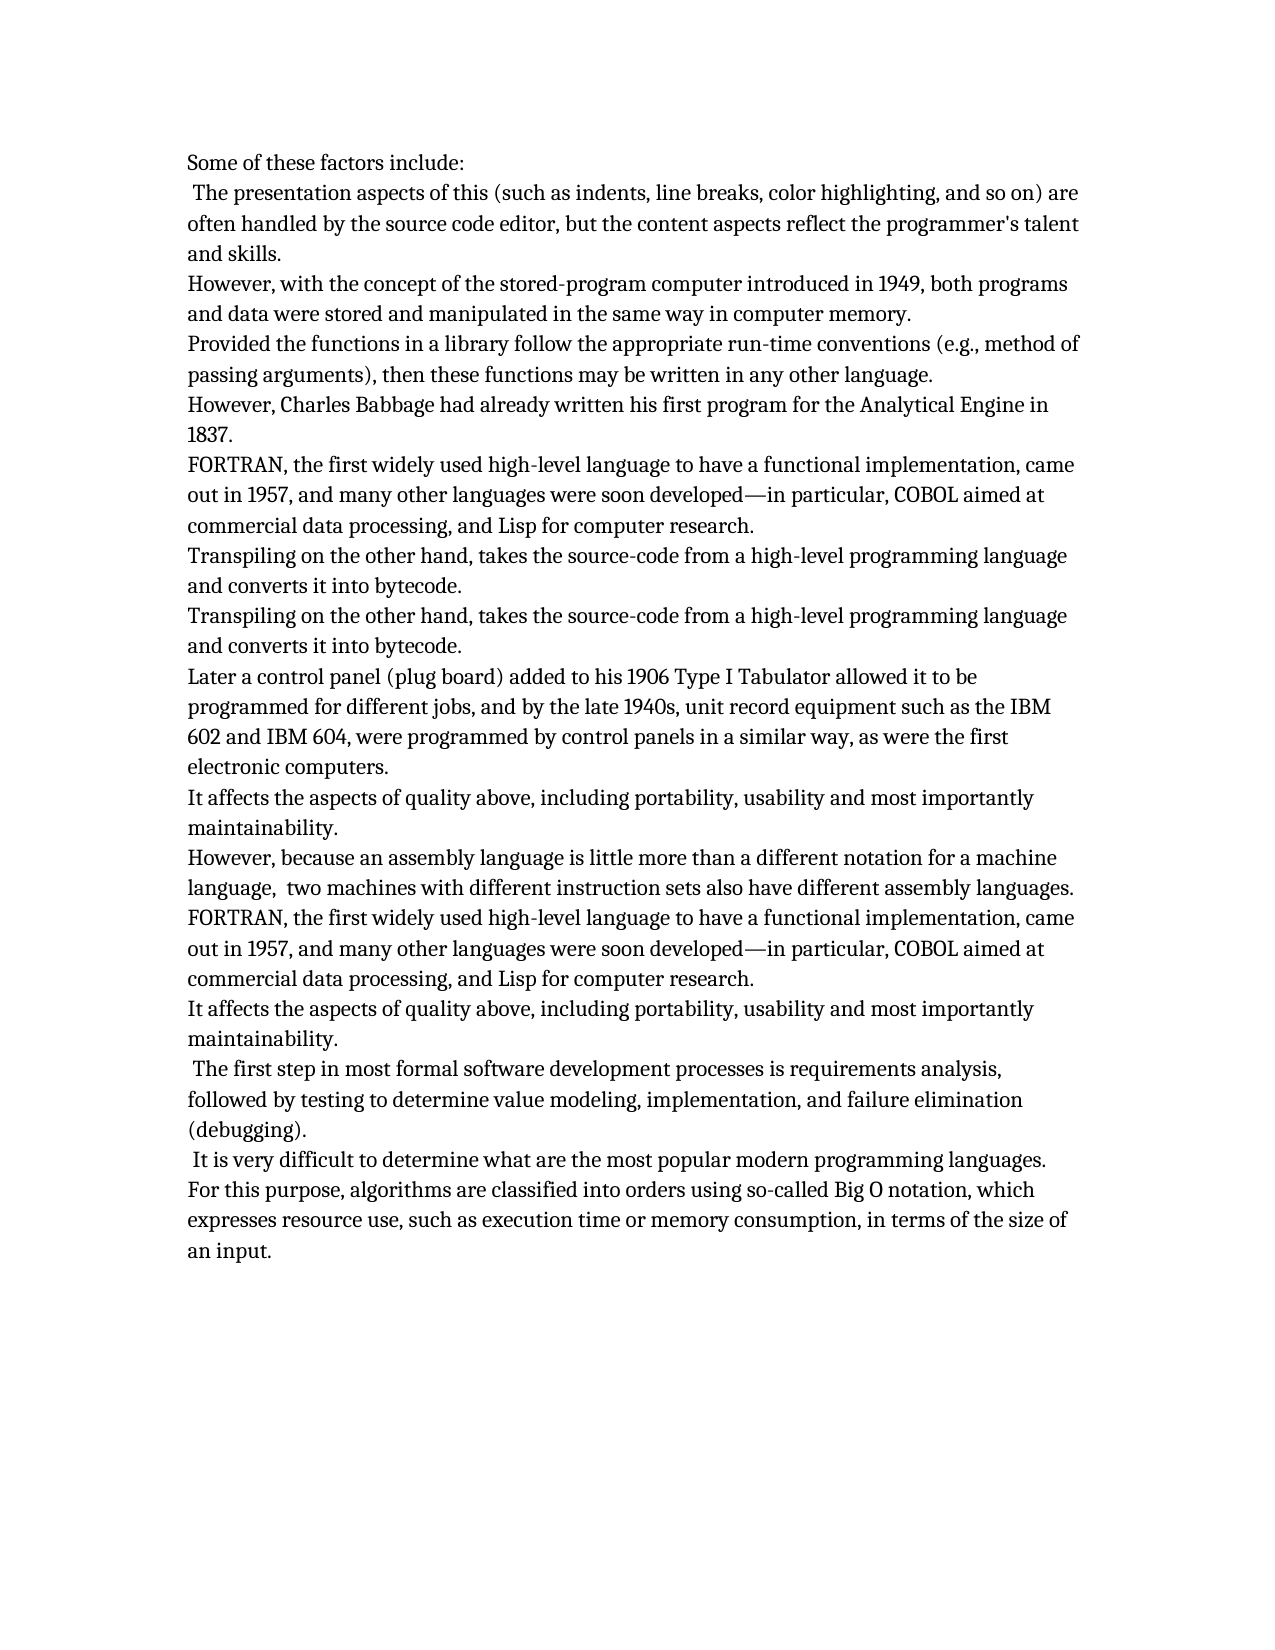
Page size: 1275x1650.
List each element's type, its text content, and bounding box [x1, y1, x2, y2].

text Some of these factors include: The presentation aspects of this (such as indents, line breaks, color highlighting, and so on) are often handled by the source code editor, but the content aspects reflect the programmer's talent and skills. However, with the concept of the stored-program computer introduced in 1949, both programs and data were stored and manipulated in the same way in computer memory. Provided the functions in a library follow the appropriate run-time conventions (e.g., method of passing arguments), then these functions may be written in any other language. However, Charles Babbage had already written his first program for the Analytical Engine in 1837. FORTRAN, the first widely used high-level language to have a functional implementation, came out in 1957, and many other languages were soon developed—in particular, COBOL aimed at commercial data processing, and Lisp for computer research. Transpiling on the other hand, takes the source-code from a high-level programming language and converts it into bytecode. Transpiling on the other hand, takes the source-code from a high-level programming language and converts it into bytecode. Later a control panel (plug board) added to his 1906 Type I Tabulator allowed it to be programmed for different jobs, and by the late 1940s, unit record equipment such as the IBM 602 and IBM 604, were programmed by control panels in a similar way, as were the first electronic computers. It affects the aspects of quality above, including portability, usability and most importantly maintainability. However, because an assembly language is little more than a different notation for a machine language, two machines with different instruction sets also have different assembly languages. FORTRAN, the first widely used high-level language to have a functional implementation, came out in 1957, and many other languages were soon developed—in particular, COBOL aimed at commercial data processing, and Lisp for computer research. It affects the aspects of quality above, including portability, usability and most importantly maintainability. The first step in most formal software development processes is requirements analysis, followed by testing to determine value modeling, implementation, and failure elimination (debugging). It is very difficult to determine what are the most popular modern programming languages. For this purpose, algorithms are classified into orders using so-called Big O notation, which expresses resource use, such as execution time or memory consumption, in terms of the size of an input. [187, 150, 1087, 1264]
